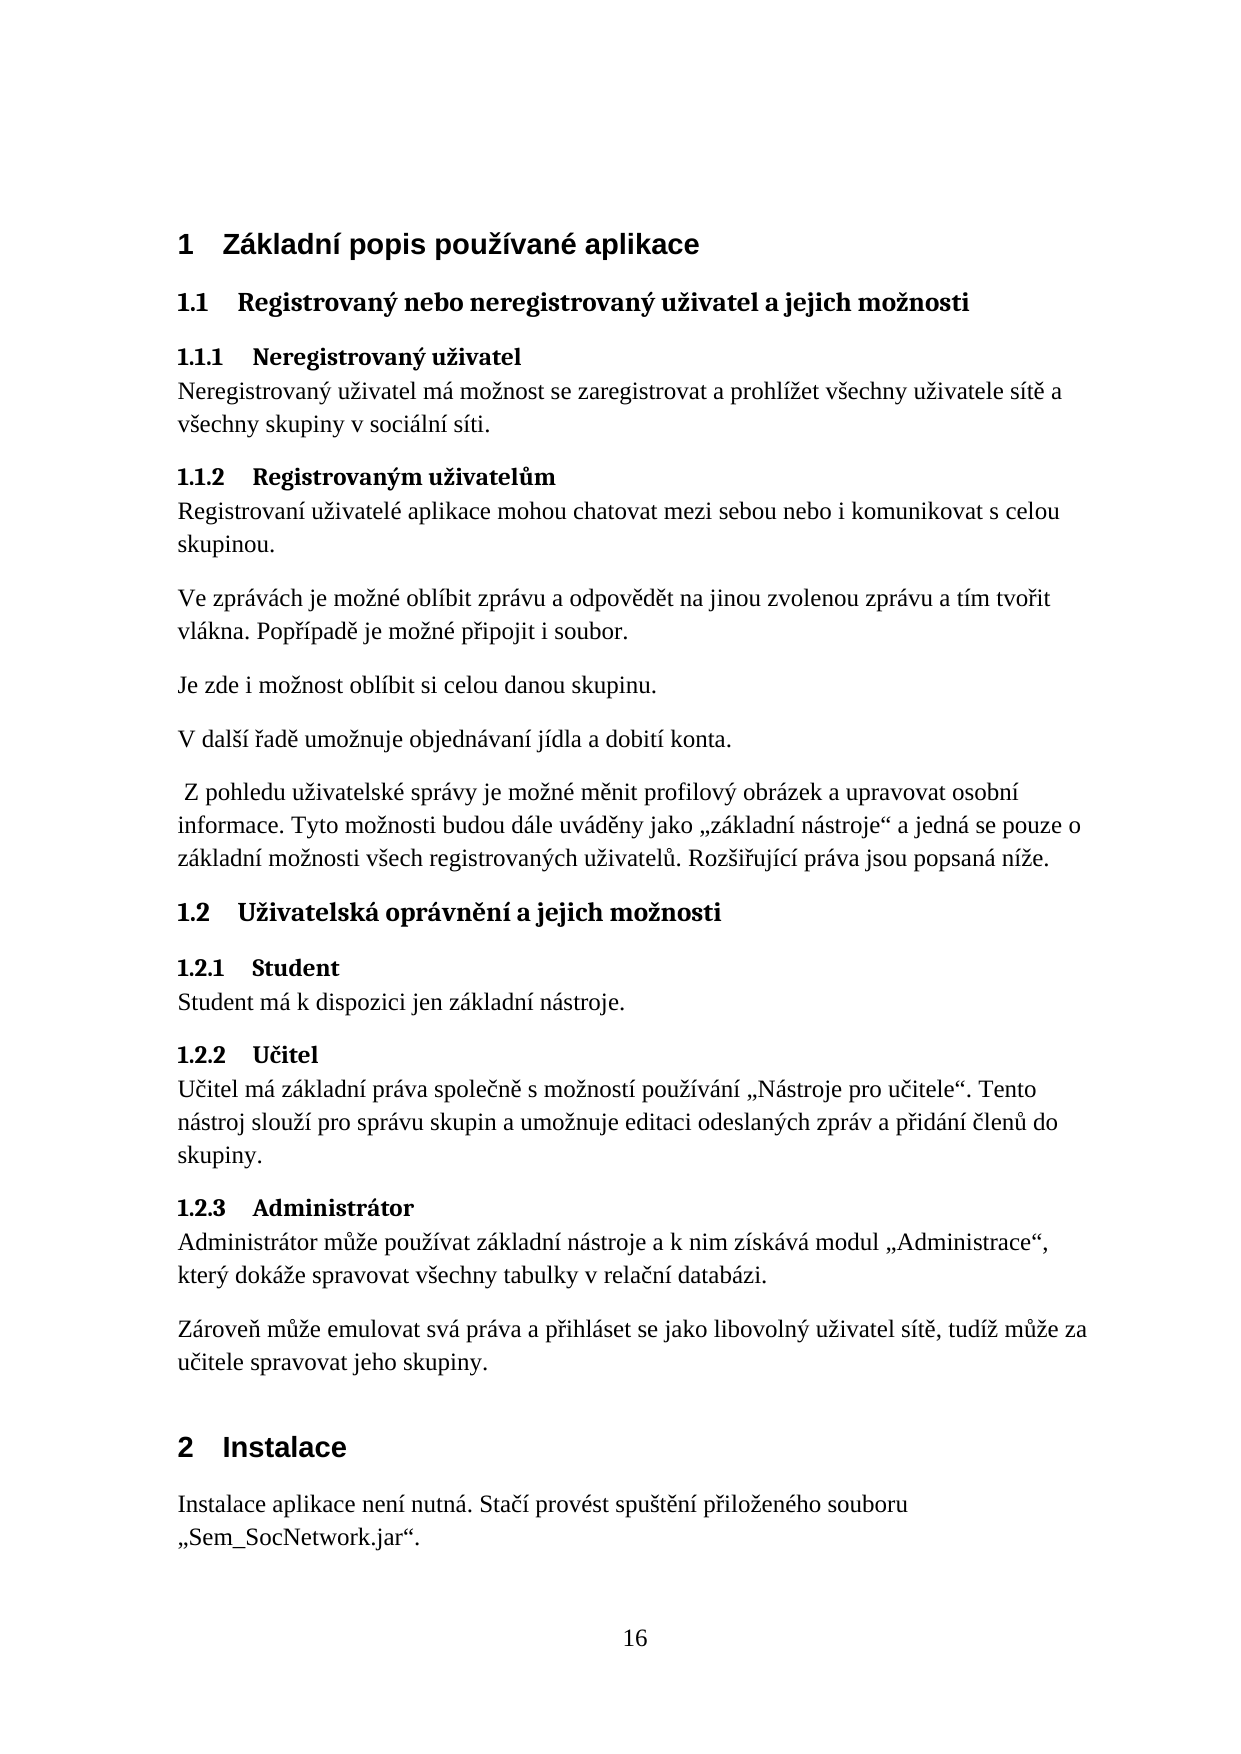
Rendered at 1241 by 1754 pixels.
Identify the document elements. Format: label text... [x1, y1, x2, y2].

text Registrovaní uživatelé aplikace mohou chatovat mezi sebou nebo i komunikovat s celou skupinou. [177, 496, 1092, 558]
text V další řadě umožnuje objednávaní jídla a dobití konta. [177, 724, 1092, 752]
subtitle Základní popis používané aplikace [177, 227, 1092, 261]
text Učitel má základní práva společně s možností používání „Nástroje pro učitele“. Tento nástroj slouží pro správu skupin a umožnuje editaci odeslaných zpráv a přidání členů do skupiny. [177, 1074, 1092, 1169]
subtitle Neregistrovaný uživatel [177, 343, 1092, 372]
text Instalace aplikace není nutná. Stačí provést spuštění přiloženého souboru „Sem_SocNetwork.jar“. [177, 1489, 1092, 1551]
subtitle Registrovaný nebo neregistrovaný uživatel a jejich možnosti [177, 287, 1092, 318]
text Neregistrovaný uživatel má možnost se zaregistrovat a prohlížet všechny uživatele sítě a všechny skupiny v sociální síti. [177, 376, 1092, 438]
text Administrátor může používat základní nástroje a k nim získává modul „Administrace“, který dokáže spravovat všechny tabulky v relační databázi. [177, 1227, 1092, 1288]
text Z pohledu uživatelské správy je možné měnit profilový obrázek a upravovat osobní informace. Tyto možnosti budou dále uváděny jako „základní nástroje“ a jedná se pouze o základní možnosti všech registrovaných uživatelů. Rozšiřující práva jsou popsaná níže. [177, 777, 1092, 872]
subtitle Instalace [177, 1430, 1092, 1463]
subtitle Učitel [177, 1041, 1092, 1069]
text Ve zprávách je možné oblíbit zprávu a odpovědět na jinou zvolenou zprávu a tím tvořit vlákna. Popřípadě je možné připojit i soubor. [177, 583, 1092, 645]
text Je zde i možnost oblíbit si celou danou skupinu. [177, 670, 1092, 698]
subtitle Registrovaným uživatelům [177, 463, 1092, 492]
text Student má k dispozici jen základní nástroje. [177, 987, 1092, 1016]
text Zároveň může emulovat svá práva a přihláset se jako libovolný uživatel sítě, tudíž může za učitele spravovat jeho skupiny. [177, 1314, 1092, 1375]
subtitle Administrátor [177, 1194, 1092, 1222]
subtitle Student [177, 954, 1092, 983]
subtitle Uživatelská oprávnění a jejich možnosti [177, 897, 1092, 928]
